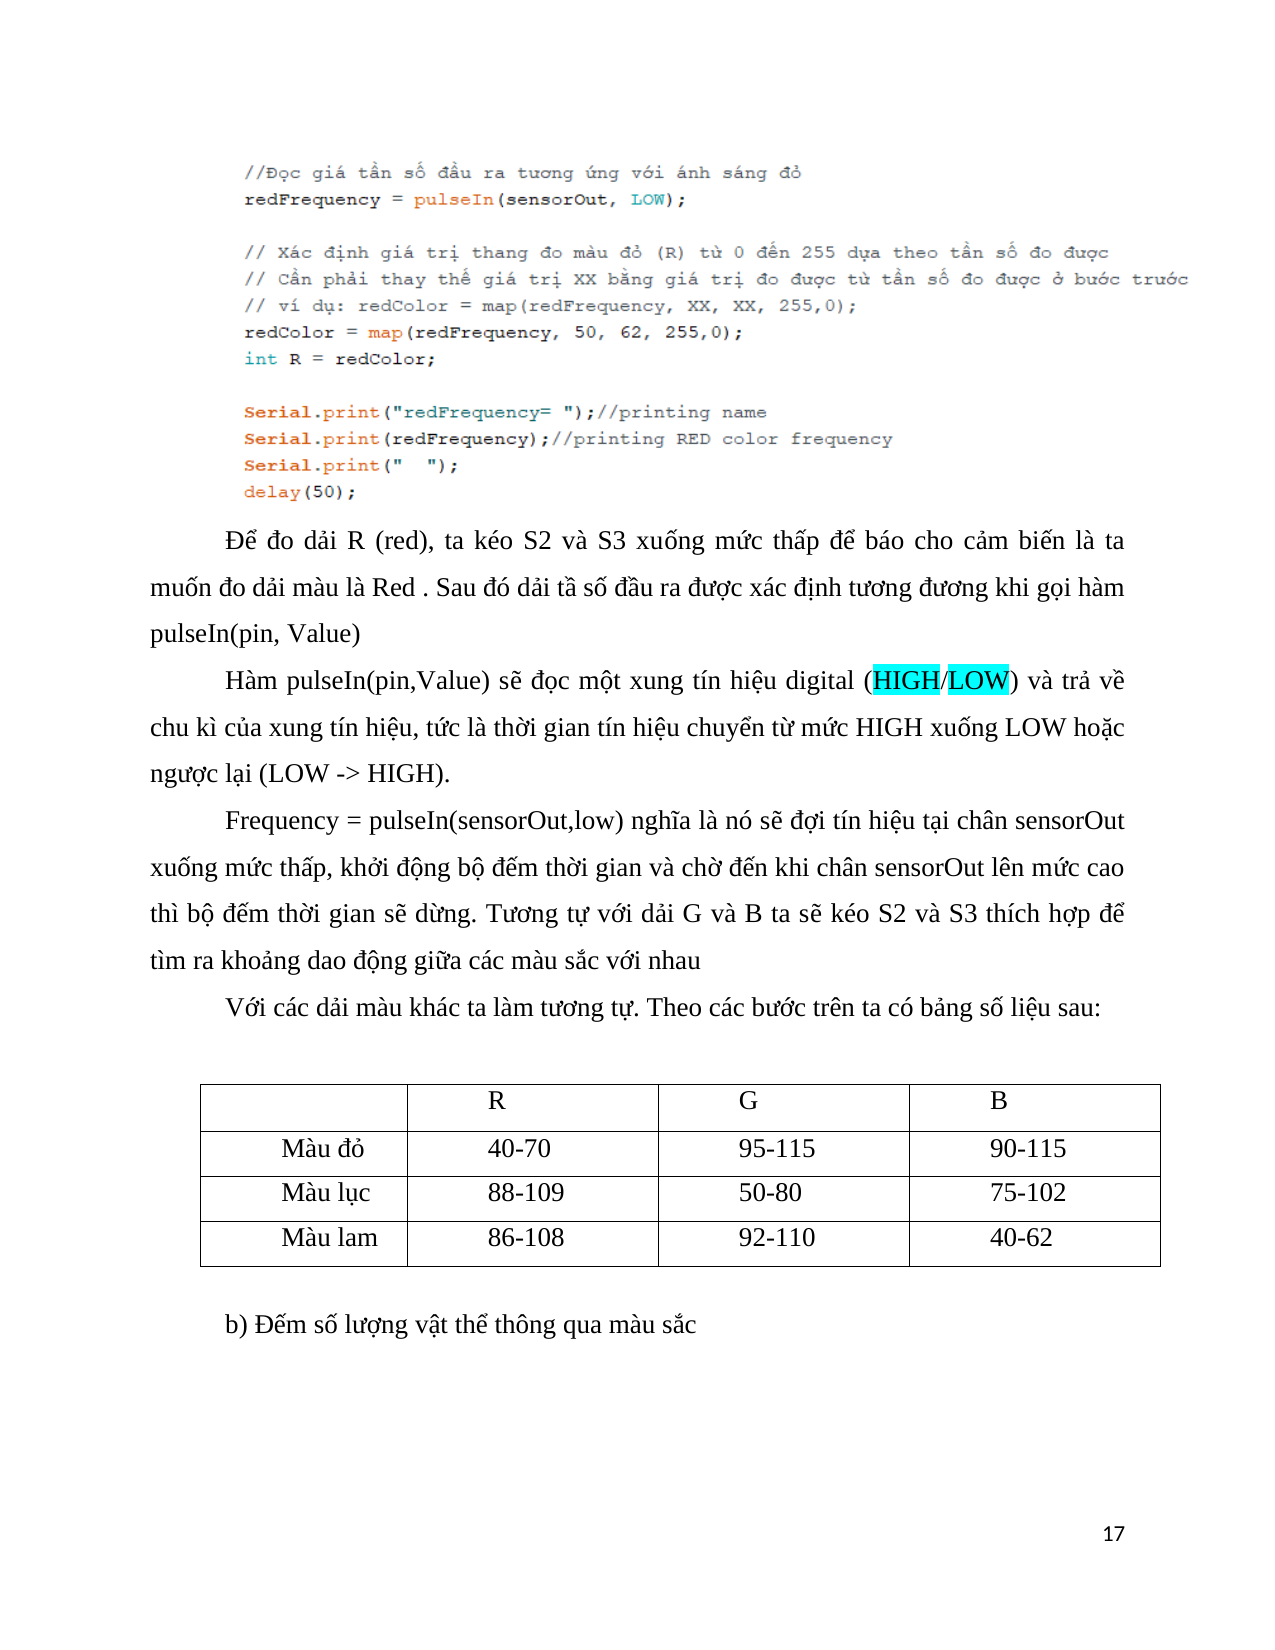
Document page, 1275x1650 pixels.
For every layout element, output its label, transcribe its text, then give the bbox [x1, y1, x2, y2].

table_cell 86-108 [408, 1222, 658, 1266]
table_cell Màu lam [201, 1222, 407, 1266]
table_header R [408, 1085, 658, 1131]
table_cell 50-80 [659, 1177, 909, 1221]
text Với các dải màu khác ta làm tương tự. Theo các bước trên ta có bảng số liệu sau: [150, 991, 1125, 1022]
table_cell 92-110 [659, 1222, 909, 1266]
table_cell 95-115 [659, 1132, 909, 1176]
table_cell Màu đỏ [201, 1132, 407, 1176]
table_cell 75-102 [910, 1177, 1160, 1221]
table_cell Màu lục [201, 1177, 407, 1221]
text Frequency = pulseIn(sensorOut,low) nghĩa là nó sẽ đợi tín hiệu tại chân sensorOut xuống mức thấp, khởi động bộ đếm thời gian và chờ đến khi chân sensorOut lên mức cao thì bộ đếm thời gian sẽ dừng. Tương tự với dải G và B ta sẽ kéo S2 và S3 thích hợp để tìm ra khoảng dao động giữa các màu sắc với nhau [150, 804, 1125, 975]
table_cell 40-70 [408, 1132, 658, 1176]
table_cell 90-115 [910, 1132, 1160, 1176]
text Để đo dải R (red), ta kéo S2 và S3 xuống mức thấp để báo cho cảm biến là ta muốn đo dải màu là Red . Sau đó dải tầ số đầu ra được xác định tương đương khi gọi hàm pulseIn(pin, Value) [150, 524, 1125, 648]
table_header G [659, 1085, 909, 1131]
table_cell 40-62 [910, 1222, 1160, 1266]
table_header [201, 1085, 407, 1131]
text b) Đếm số lượng vật thể thông qua màu sắc [150, 1308, 1125, 1339]
text Hàm pulseIn(pin,Value) sẽ đọc một xung tín hiệu digital (HIGH/LOW) và trả về chu kì của xung tín hiệu, tức là thời gian tín hiệu chuyển từ mức HIGH xuống LOW hoặc ngược lại (LOW -> HIGH). [150, 664, 1125, 788]
table_cell 88-109 [408, 1177, 658, 1221]
table_header B [910, 1085, 1160, 1131]
picture [225, 150, 1200, 510]
